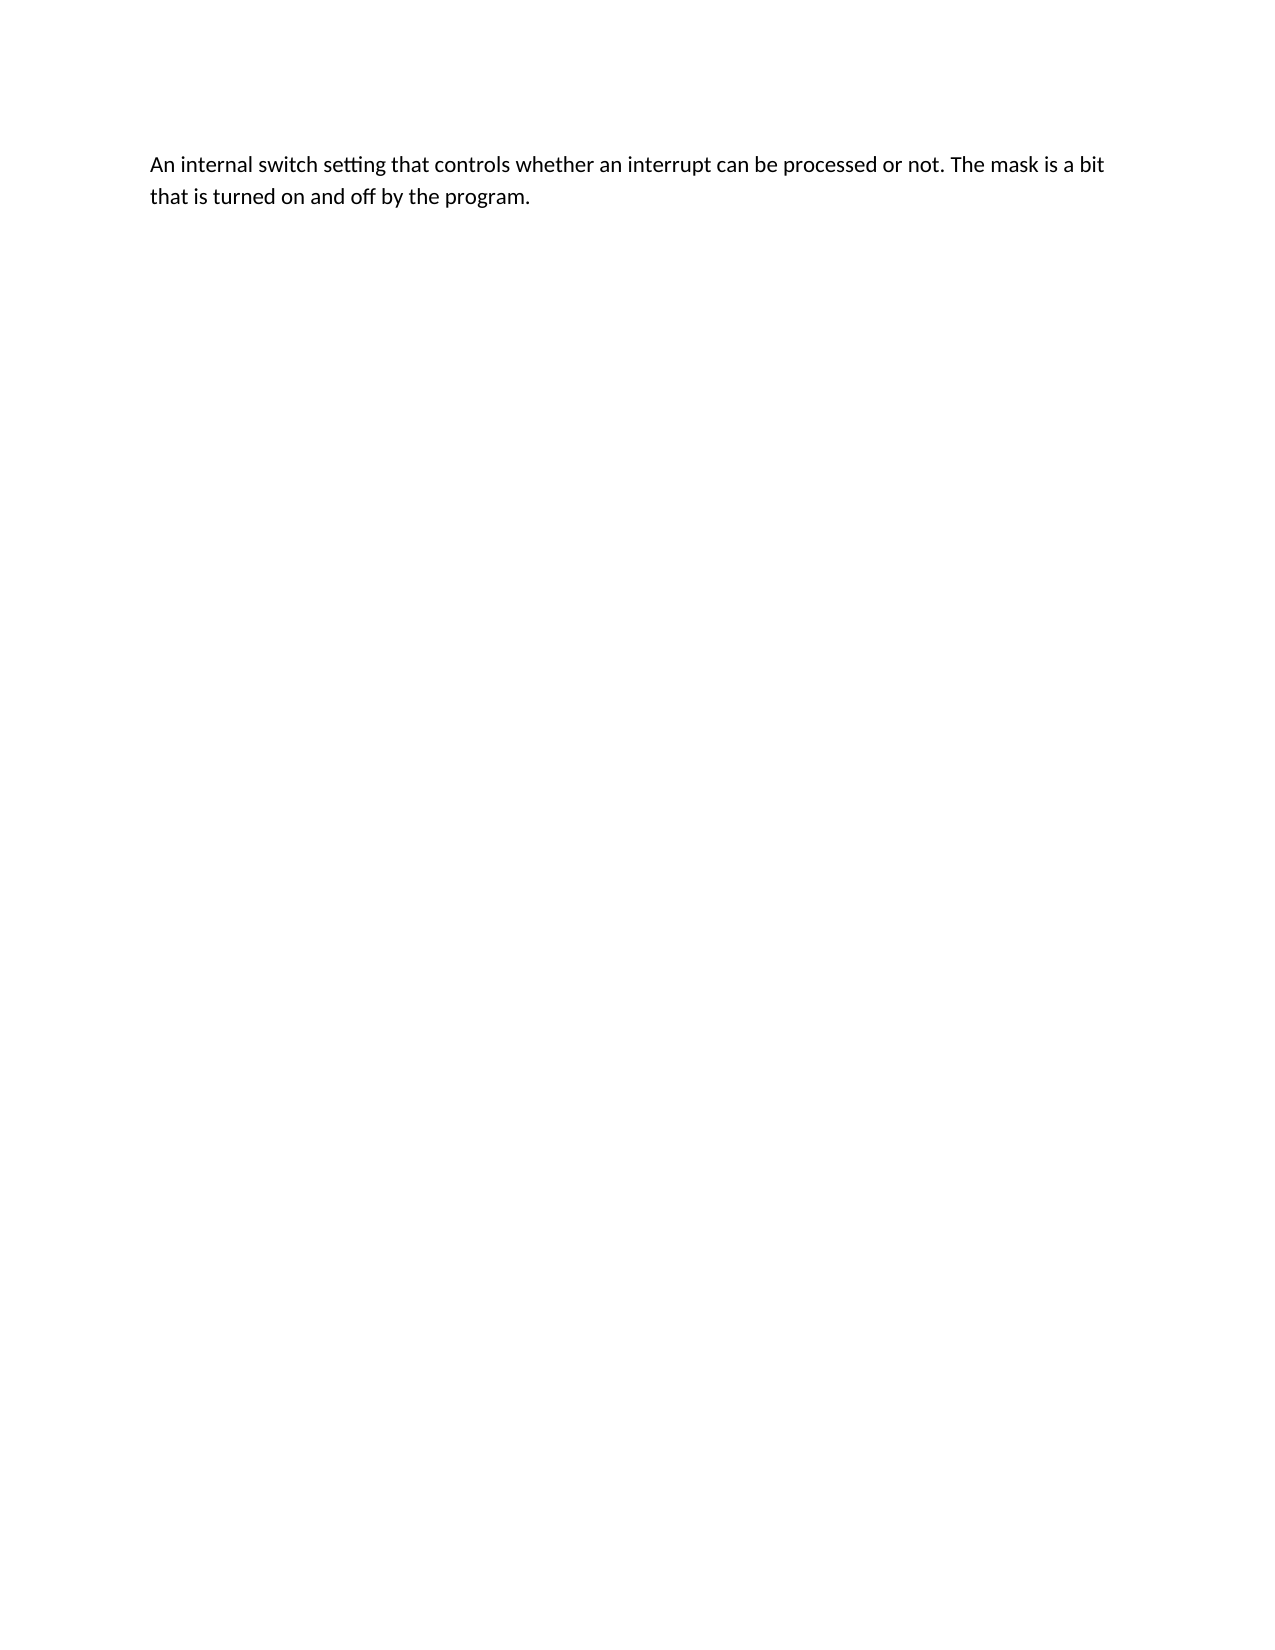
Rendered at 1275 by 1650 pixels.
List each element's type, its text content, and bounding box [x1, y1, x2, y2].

text An internal switch setting that controls whether an interrupt can be processed or not. The mask is a bit that is turned on and off by the program. [150, 150, 1125, 210]
